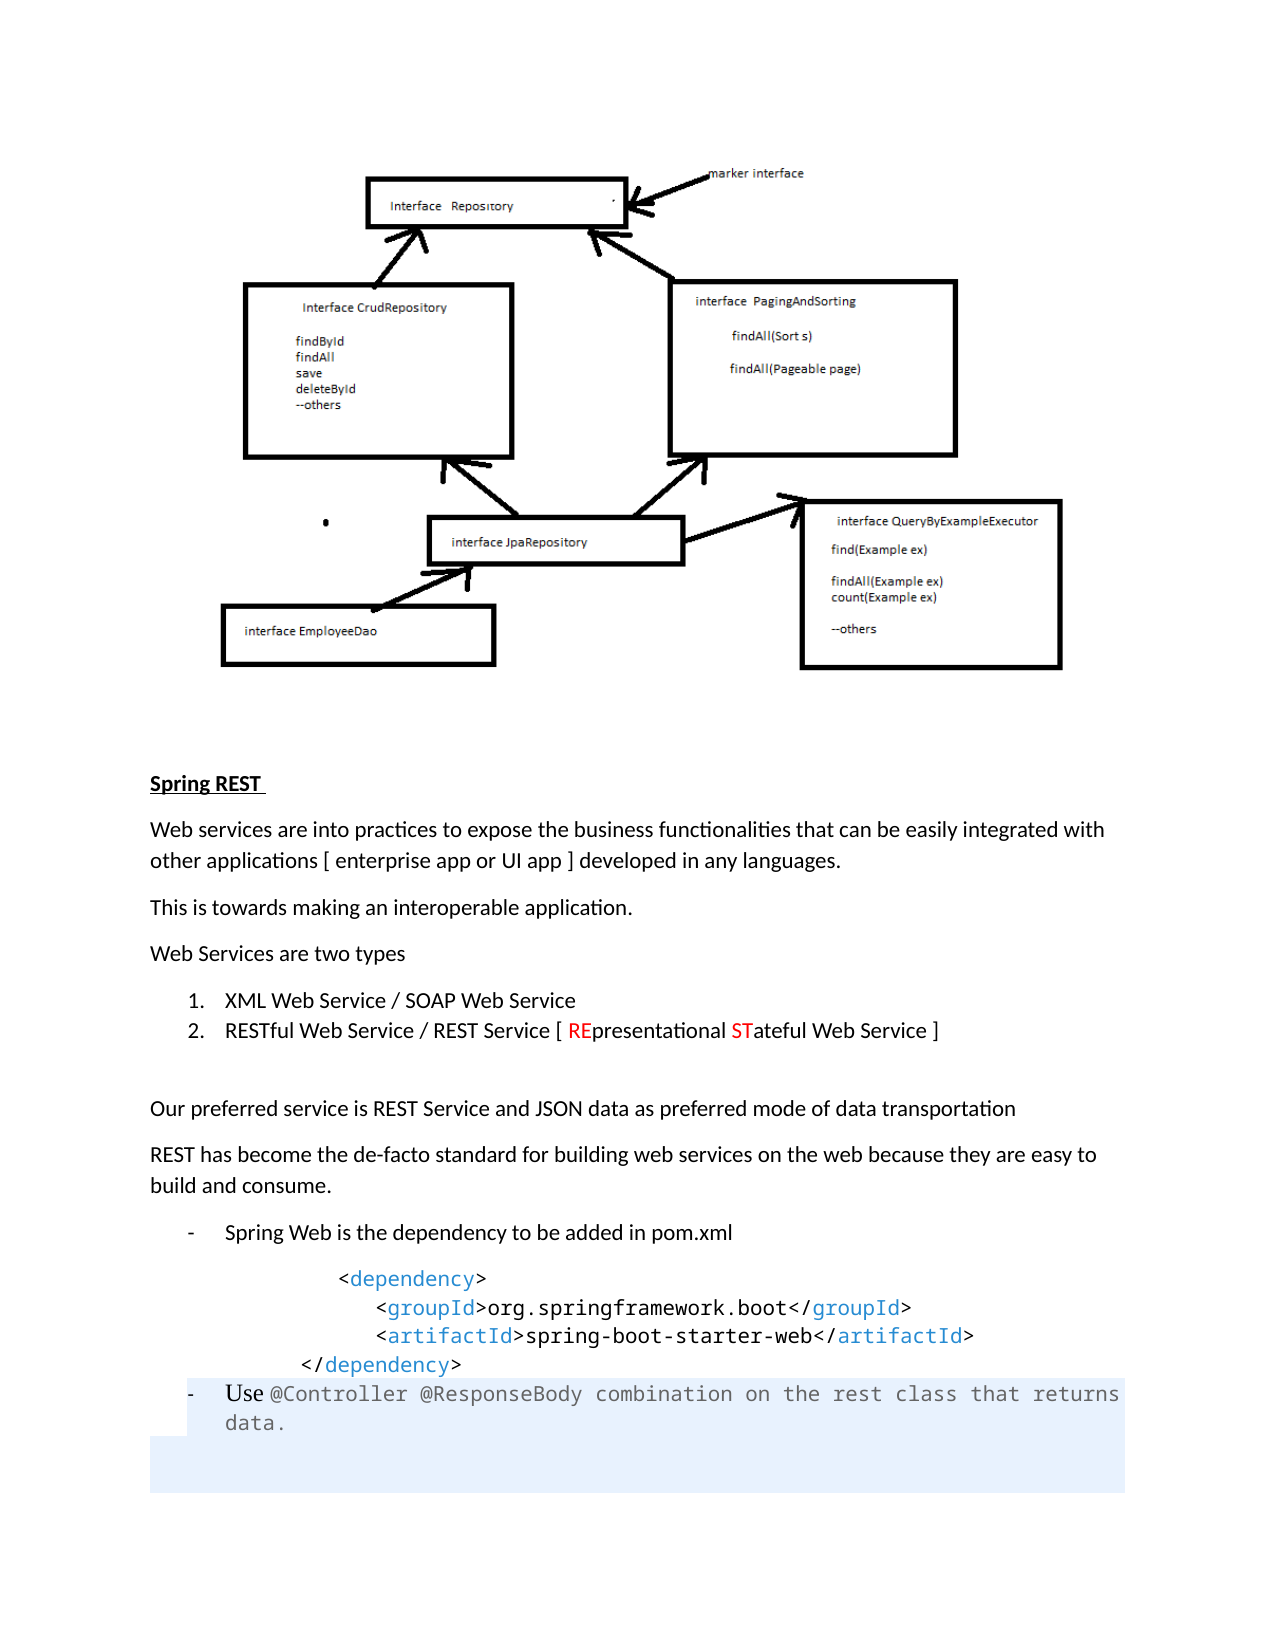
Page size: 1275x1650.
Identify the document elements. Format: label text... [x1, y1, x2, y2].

list XML Web Service / SOAP Web Service [187, 986, 1125, 1014]
text Web Services are two types [150, 939, 1125, 968]
list Spring Web is the dependency to be added in pom.xml [187, 1218, 1125, 1246]
list RESTful Web Service / REST Service [ REpresentational STateful Web Service ] [187, 1017, 1125, 1045]
text <dependency> [337, 1264, 1125, 1293]
text This is towards making an interoperable application. [150, 893, 1125, 921]
list Use @Controller @ResponseBody combination on the rest class that returns data. [187, 1378, 1125, 1436]
text </dependency> [187, 1350, 1125, 1378]
text Our preferred service is REST Service and JSON data as preferred mode of data transportation [150, 1094, 1125, 1122]
picture [150, 150, 1125, 703]
text Spring REST [150, 769, 1125, 797]
text Web services are into practices to expose the business functionalities that can be easily integrated with other applications [ enterprise app or UI app ] developed in any languages. [150, 816, 1125, 874]
text REST has become the de-facto standard for building web services on the web because they are easy to build and consume. [150, 1141, 1125, 1199]
text <groupId>org.springframework.boot</groupId> [187, 1293, 1125, 1321]
text <artifactId>spring-boot-starter-web</artifactId> [187, 1321, 1125, 1350]
